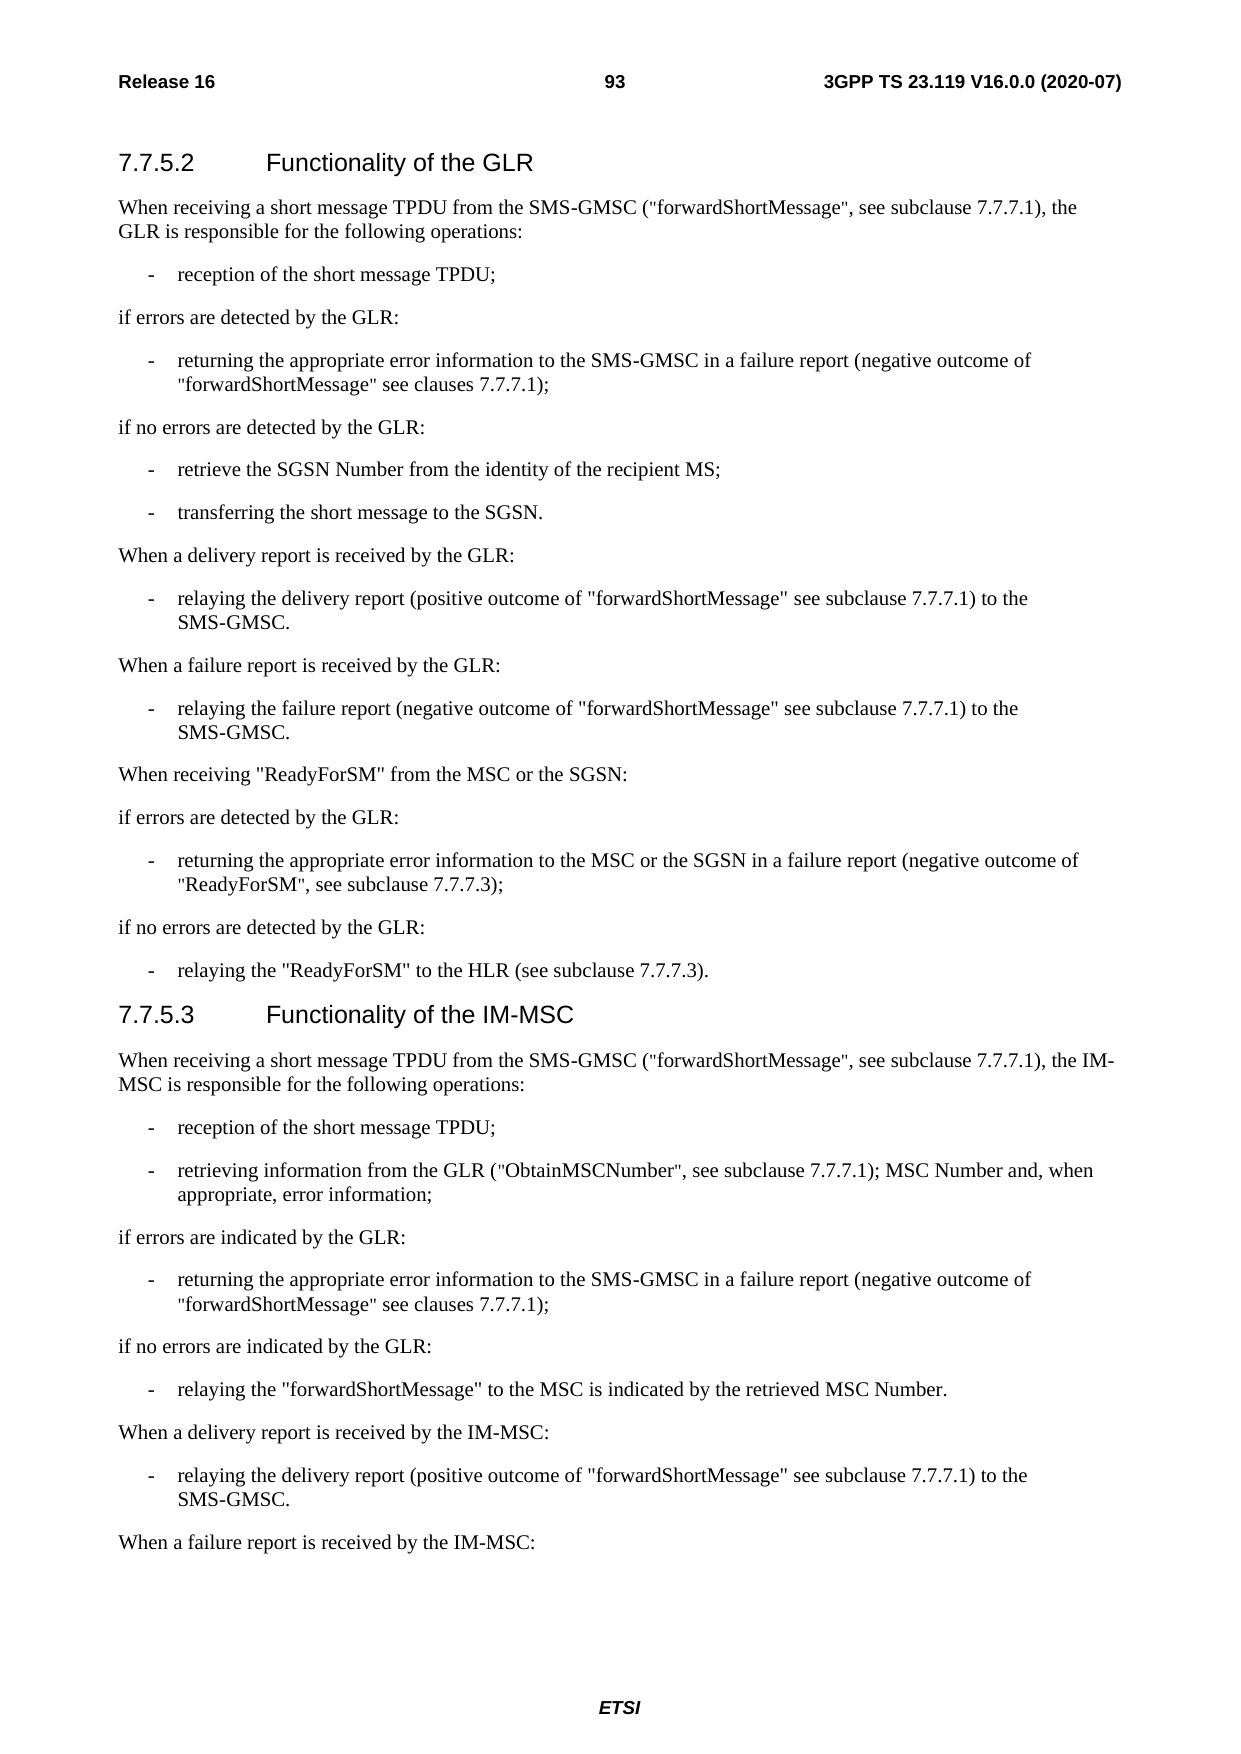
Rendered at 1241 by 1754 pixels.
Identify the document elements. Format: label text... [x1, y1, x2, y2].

text - relaying the delivery report (positive outcome of "forwardShortMessage" see subclause 7.7.7.1) to the SMS-GMSC. [148, 1463, 1122, 1511]
text - retrieving information from the GLR ("ObtainMSCNumber", see subclause 7.7.7.1); MSC Number and, when appropriate, error information; [148, 1158, 1122, 1206]
text if no errors are detected by the GLR: [118, 915, 1122, 939]
text if errors are detected by the GLR: [118, 305, 1122, 329]
text When a delivery report is received by the GLR: [118, 543, 1122, 567]
subtitle 7.7.5.3 Functionality of the IM-MSC [118, 1001, 1122, 1029]
text - returning the appropriate error information to the SMS-GMSC in a failure report (negative outcome of "forwardShortMessage" see clauses 7.7.7.1); [148, 1267, 1122, 1316]
text When a failure report is received by the GLR: [118, 653, 1122, 677]
text - retrieve the SGSN Number from the identity of the recipient MS; [148, 457, 1122, 481]
text if no errors are detected by the GLR: [118, 414, 1122, 439]
text When receiving a short message TPDU from the SMS-GMSC ("forwardShortMessage", see subclause 7.7.7.1), the GLR is responsible for the following operations: [118, 195, 1122, 243]
text When a failure report is received by the IM-MSC: [118, 1529, 1122, 1554]
text - relaying the "ReadyForSM" to the HLR (see subclause 7.7.7.3). [148, 958, 1122, 982]
text - transferring the short message to the SGSN. [148, 500, 1122, 524]
subtitle 7.7.5.2 Functionality of the GLR [118, 148, 1122, 176]
text - returning the appropriate error information to the MSC or the SGSN in a failure report (negative outcome of "ReadyForSM", see subclause 7.7.7.3); [148, 848, 1122, 896]
text When receiving a short message TPDU from the SMS-GMSC ("forwardShortMessage", see subclause 7.7.7.1), the IM-MSC is responsible for the following operations: [118, 1048, 1122, 1096]
text - reception of the short message TPDU; [148, 262, 1122, 286]
text if no errors are indicated by the GLR: [118, 1334, 1122, 1358]
text - relaying the delivery report (positive outcome of "forwardShortMessage" see subclause 7.7.7.1) to the SMS-GMSC. [148, 586, 1122, 634]
text if errors are detected by the GLR: [118, 805, 1122, 829]
text if errors are indicated by the GLR: [118, 1224, 1122, 1249]
text - relaying the failure report (negative outcome of "forwardShortMessage" see subclause 7.7.7.1) to the SMS-GMSC. [148, 696, 1122, 744]
text - reception of the short message TPDU; [148, 1115, 1122, 1139]
text When receiving "ReadyForSM" from the MSC or the SGSN: [118, 762, 1122, 786]
text - returning the appropriate error information to the SMS-GMSC in a failure report (negative outcome of "forwardShortMessage" see clauses 7.7.7.1); [148, 348, 1122, 396]
text - relaying the "forwardShortMessage" to the MSC is indicated by the retrieved MSC Number. [148, 1377, 1122, 1401]
text When a delivery report is received by the IM-MSC: [118, 1420, 1122, 1444]
